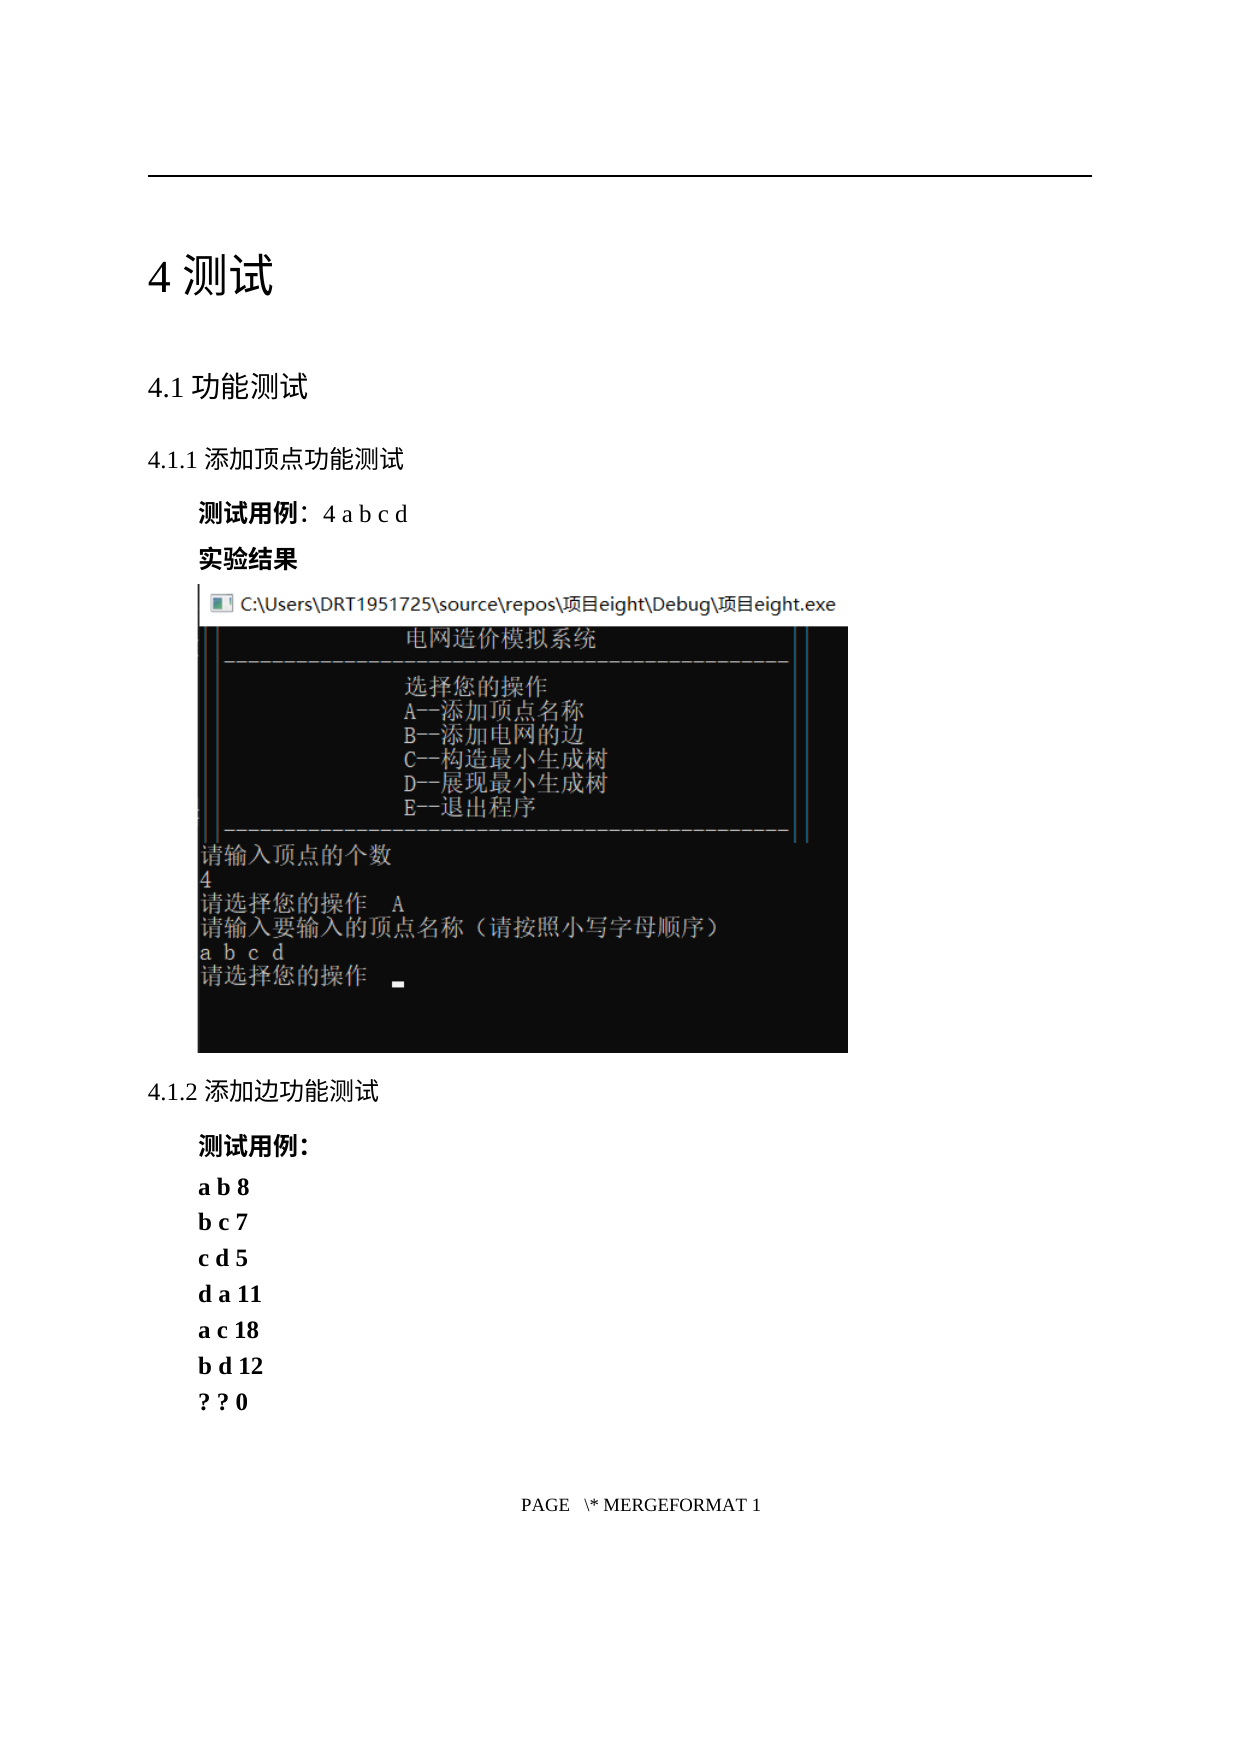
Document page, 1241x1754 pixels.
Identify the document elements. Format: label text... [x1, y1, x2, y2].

text d a 11 [148, 1279, 1092, 1308]
text 实验结果 [148, 539, 1092, 575]
text b c 7 [148, 1207, 1092, 1236]
subtitle 4 测试 [148, 239, 1092, 305]
subtitle 4.1 功能测试 [148, 363, 1092, 406]
subtitle 4.1.1 添加顶点功能测试 [148, 439, 1092, 476]
text 测试用例：4 a b c d [148, 494, 1092, 530]
text b d 12 [148, 1351, 1092, 1380]
text ? ? 0 [148, 1387, 1092, 1416]
subtitle 4.1.2 添加边功能测试 [148, 1072, 1092, 1108]
text 测试用例： [148, 1126, 1092, 1162]
text c d 5 [148, 1243, 1092, 1272]
picture [197, 584, 848, 1053]
text a b 8 [148, 1172, 1092, 1200]
text a c 18 [148, 1315, 1092, 1344]
